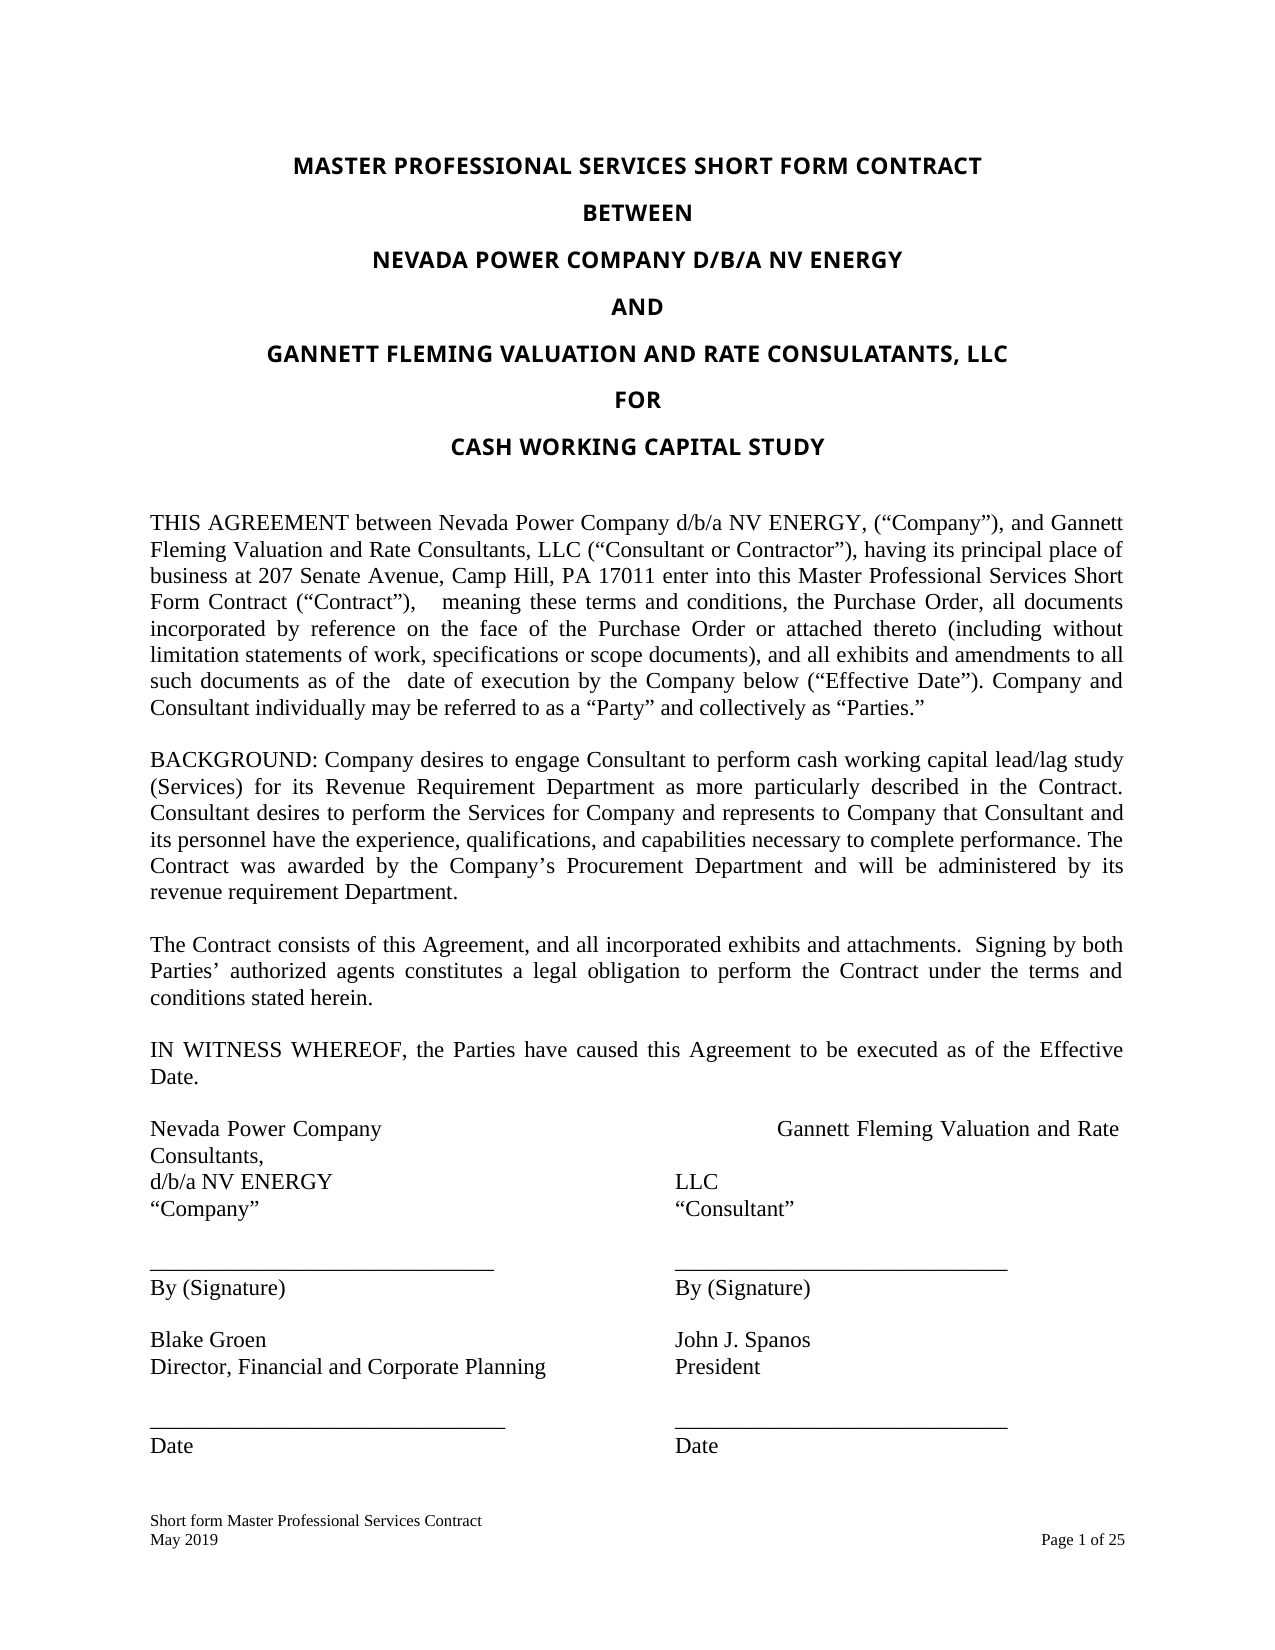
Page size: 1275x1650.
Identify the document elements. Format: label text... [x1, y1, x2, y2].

text THIS AGREEMENT between Nevada Power Company d/b/a NV ENERGY, (“Company”), and Gannett Fleming Valuation and Rate Consultants, LLC (“Consultant or Contractor”), having its principal place of business at 207 Senate Avenue, Camp Hill, PA 17011 enter into this Master Professional Services Short Form Contract (“Contract”), meaning these terms and conditions, the Purchase Order, all documents incorporated by reference on the face of the Purchase Order or attached thereto (including without limitation statements of work, specifications or scope documents), and all exhibits and amendments to all such documents as of the date of execution by the Company below (“Effective Date”). Company and Consultant individually may be referred to as a “Party” and collectively as “Parties.” [150, 509, 1125, 720]
text Date Date [150, 1432, 1125, 1458]
title NEVADA POWER COMPANY D/B/A NV ENERGY [150, 244, 1125, 275]
text Blake Groen John J. Spanos [150, 1326, 1125, 1353]
text BACKGROUND: Company desires to engage Consultant to perform cash working capital lead/lag study (Services) for its Revenue Requirement Department as more particularly described in the Contract. Consultant desires to perform the Services for Company and represents to Company that Consultant and its personnel have the experience, qualifications, and capabilities necessary to complete performance. The Contract was awarded by the Company’s Procurement Department and will be administered by its revenue requirement Department. [150, 747, 1125, 905]
title CASH WORKING CAPITAL STUDY [150, 431, 1125, 462]
text The Contract consists of this Agreement, and all incorporated exhibits and attachments. Signing by both Parties’ authorized agents constitutes a legal obligation to perform the Contract under the terms and conditions stated herein. [150, 931, 1125, 1010]
text ______________________________ _____________________________ [150, 1247, 1125, 1274]
text “Company” “Consultant” [150, 1194, 1125, 1221]
text By (Signature) By (Signature) [150, 1274, 1125, 1300]
title BETWEEN [150, 197, 1125, 228]
title FOR [150, 384, 1125, 416]
title MASTER PROFESSIONAL SERVICES SHORT FORM CONTRACT [150, 150, 1125, 181]
title AND [150, 291, 1125, 322]
text IN WITNESS WHEREOF, the Parties have caused this Agreement to be executed as of the Effective Date. [150, 1036, 1125, 1089]
text d/b/a NV ENERGY LLC [150, 1168, 1125, 1194]
title GANNETT FLEMING VALUATION AND RATE CONSULATANTS, LLC [150, 337, 1125, 369]
text Director, Financial and Corporate Planning President [150, 1353, 1125, 1379]
text _______________________________ _____________________________ [150, 1405, 1125, 1432]
text Nevada Power Company Gannett Fleming Valuation and Rate Consultants, [150, 1116, 1125, 1168]
